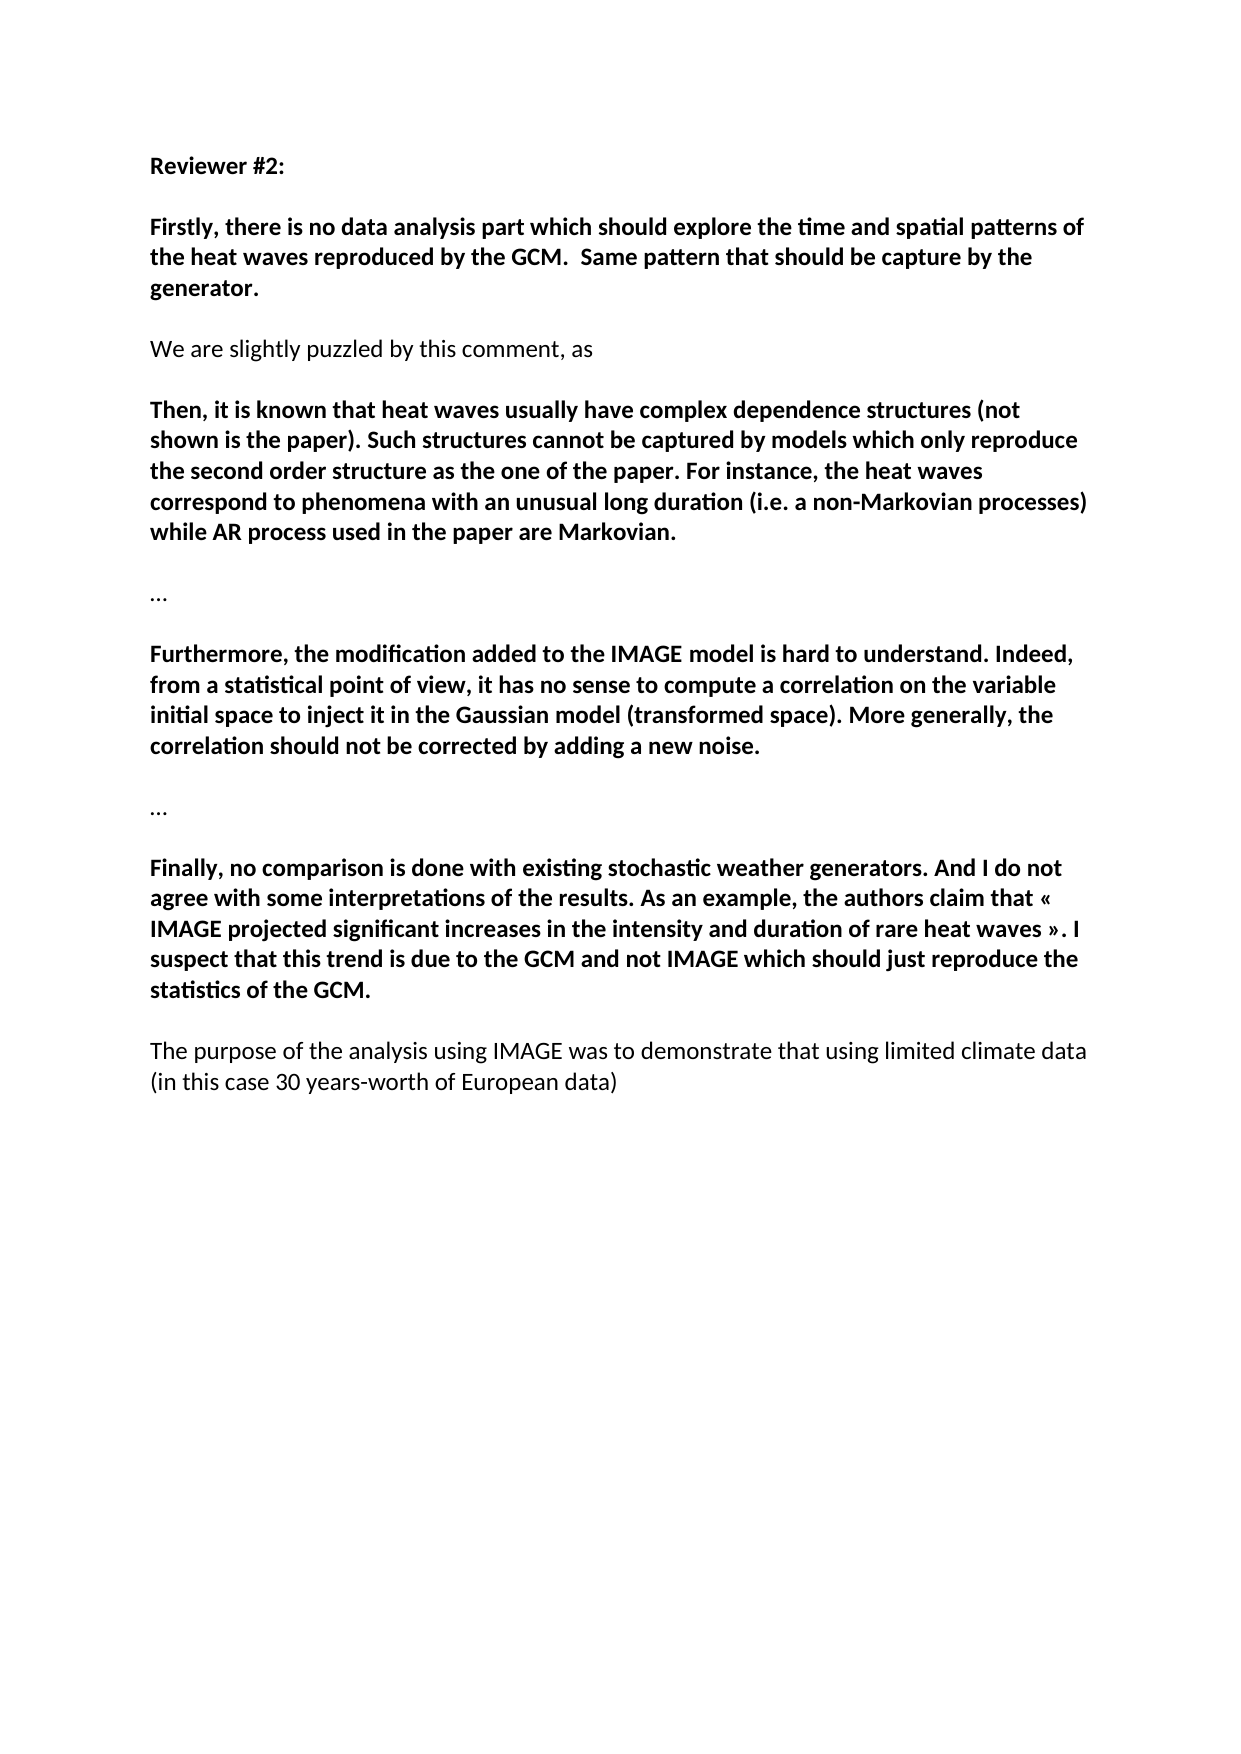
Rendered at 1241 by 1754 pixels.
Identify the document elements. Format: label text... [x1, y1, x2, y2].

text … [150, 577, 1090, 608]
text Reviewer #2: [150, 150, 1090, 181]
text Firstly, there is no data analysis part which should explore the time and spatial patterns of the heat waves reproduced by the GCM. Same pattern that should be capture by the generator. [150, 181, 1090, 303]
text We are slightly puzzled by this comment, as [150, 333, 1090, 364]
text The purpose of the analysis using IMAGE was to demonstrate that using limited climate data (in this case 30 years-worth of European data) [150, 1035, 1090, 1096]
text Finally, no comparison is done with existing stochastic weather generators. And I do not agree with some interpretations of the results. As an example, the authors claim that « IMAGE projected significant increases in the intensity and duration of rare heat waves ». I suspect that this trend is due to the GCM and not IMAGE which should just reproduce the statistics of the GCM. [150, 821, 1090, 1004]
text … [150, 791, 1090, 821]
text Then, it is known that heat waves usually have complex dependence structures (not shown is the paper). Such structures cannot be captured by models which only reproduce the second order structure as the one of the paper. For instance, the heat waves correspond to phenomena with an unusual long duration (i.e. a non-Markovian processes) while AR process used in the paper are Markovian. [150, 364, 1090, 547]
text Furthermore, the modification added to the IMAGE model is hard to understand. Indeed, from a statistical point of view, it has no sense to compute a correlation on the variable initial space to inject it in the Gaussian model (transformed space). More generally, the correlation should not be corrected by adding a new noise. [150, 608, 1090, 760]
